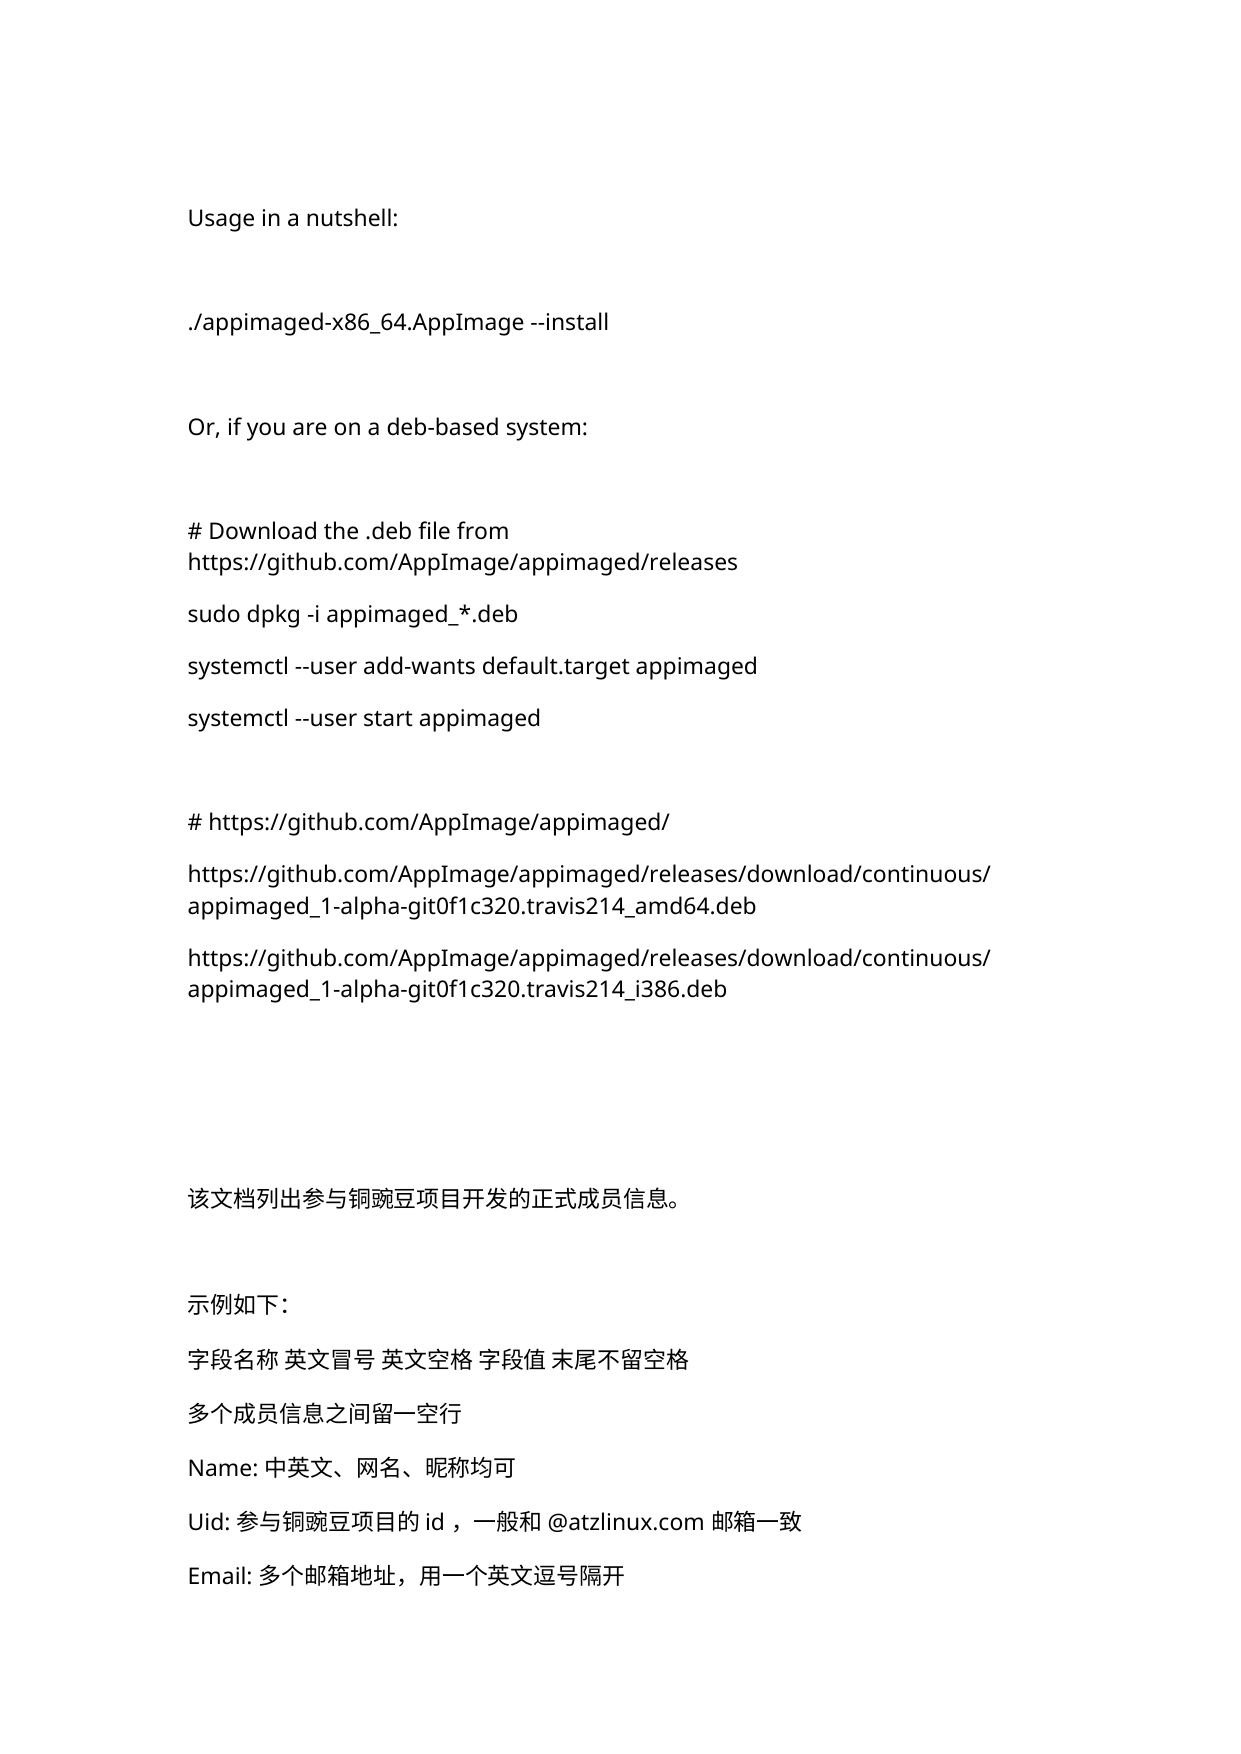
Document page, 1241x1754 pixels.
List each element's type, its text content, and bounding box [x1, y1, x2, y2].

text 字段名称 英文冒号 英文空格 字段值 末尾不留空格 [187, 1341, 1053, 1375]
text sudo dpkg -i appimaged_*.deb [187, 598, 1053, 629]
text Usage in a nutshell: [187, 202, 1053, 233]
text Name: 中英文、网名、昵称均可 [187, 1449, 1053, 1483]
text systemctl --user add-wants default.target appimaged [187, 650, 1053, 681]
text Email: 多个邮箱地址，用一个英文逗号隔开 [187, 1558, 1053, 1591]
text 多个成员信息之间留一空行 [187, 1396, 1053, 1429]
text Or, if you are on a deb-based system: [187, 410, 1053, 442]
text https://github.com/AppImage/appimaged/releases/download/continuous/appimaged_1-alpha-git0f1c320.travis214_i386.deb [187, 942, 1053, 1004]
text ./appimaged-x86_64.AppImage --install [187, 306, 1053, 337]
text 示例如下： [187, 1287, 1053, 1321]
text Uid: 参与铜豌豆项目的 id ，一般和 @atzlinux.com 邮箱一致 [187, 1504, 1053, 1537]
text 该文档列出参与铜豌豆项目开发的正式成员信息。 [187, 1181, 1053, 1214]
text https://github.com/AppImage/appimaged/releases/download/continuous/appimaged_1-alpha-git0f1c320.travis214_amd64.deb [187, 858, 1053, 921]
text # https://github.com/AppImage/appimaged/ [187, 806, 1053, 837]
text # Download the .deb file from https://github.com/AppImage/appimaged/releases [187, 514, 1053, 577]
text systemctl --user start appimaged [187, 702, 1053, 733]
